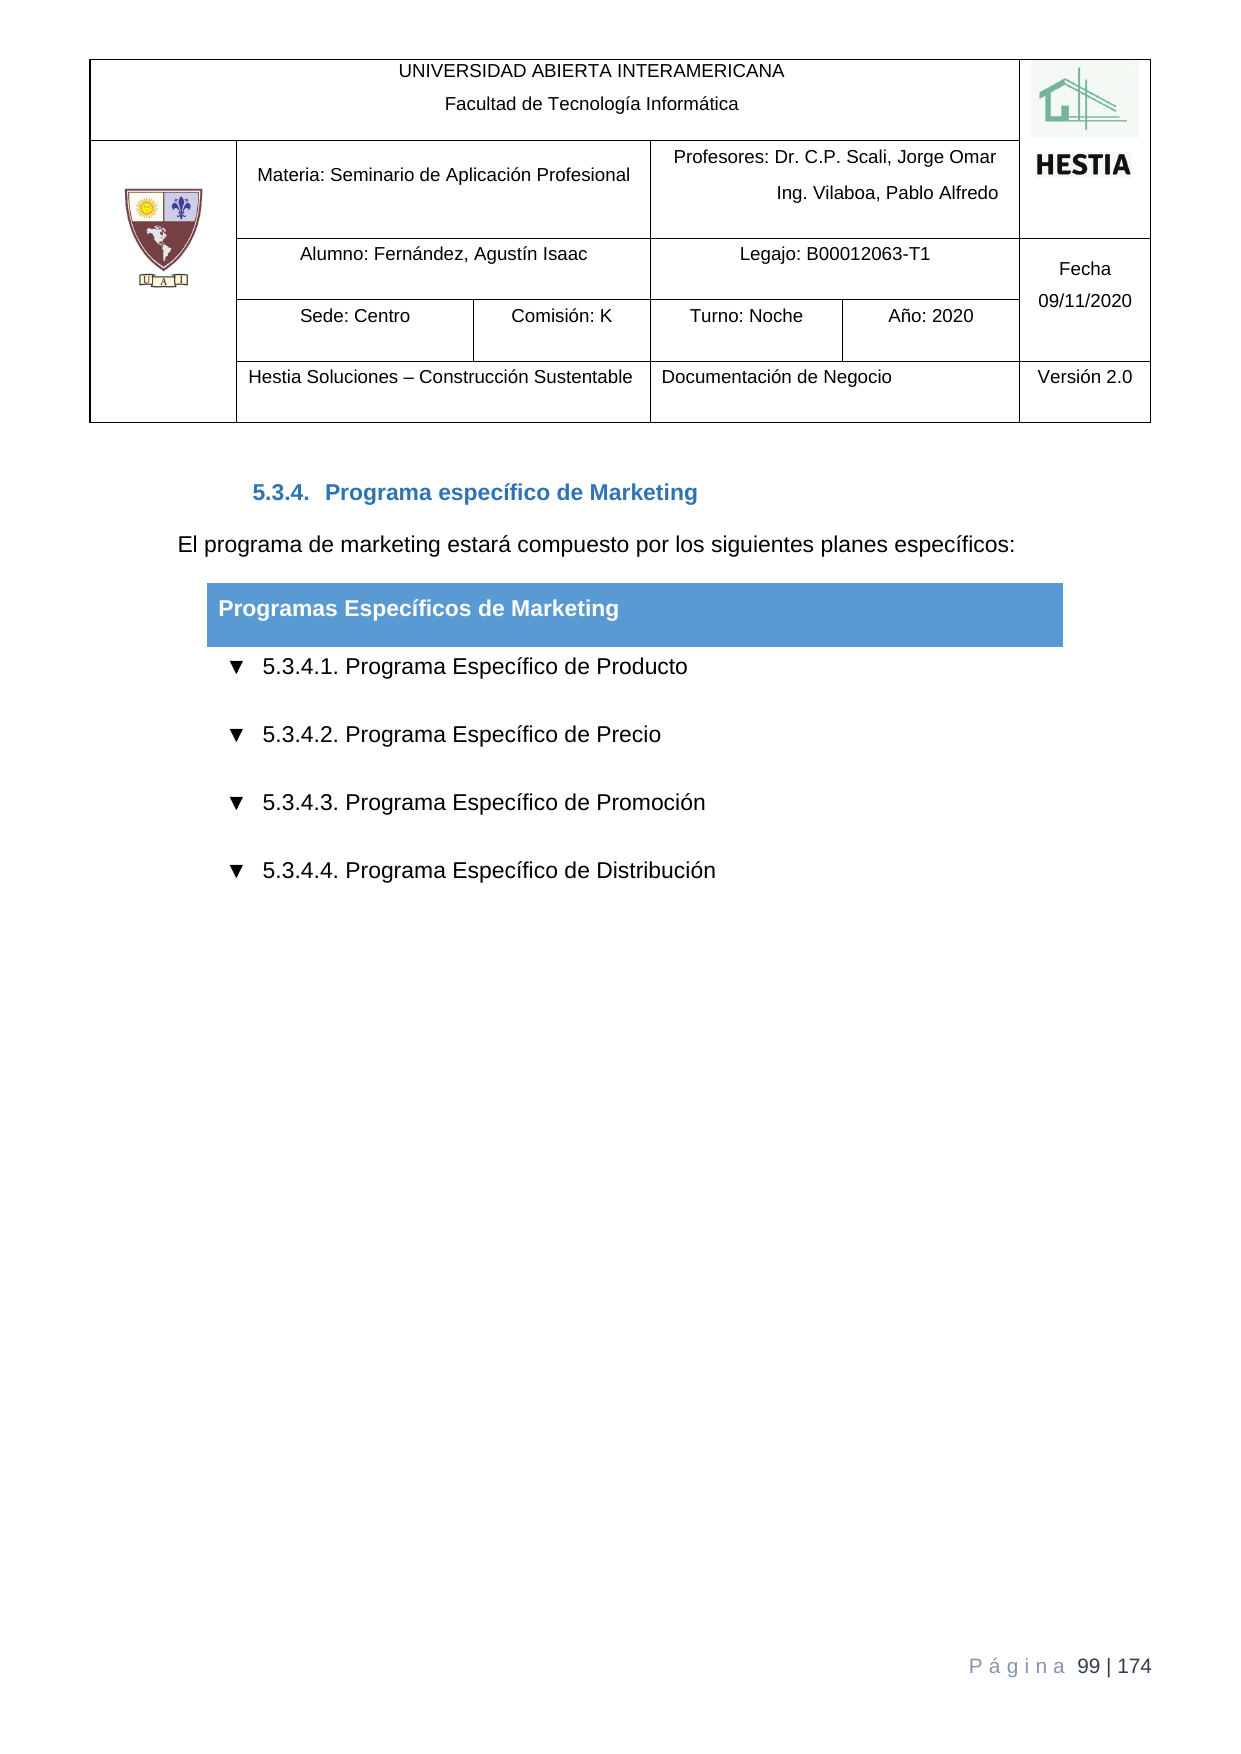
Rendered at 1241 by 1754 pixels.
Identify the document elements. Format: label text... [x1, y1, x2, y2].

table_header Programas Específicos de Marketing [207, 583, 1063, 647]
subtitle Programa específico de Marketing [252, 479, 1063, 506]
table_cell 5.3.4.3. Programa Específico de Promoción [207, 783, 1063, 851]
table_cell 5.3.4.1. Programa Específico de Producto [207, 647, 1063, 715]
table_cell 5.3.4.2. Programa Específico de Precio [207, 715, 1063, 783]
picture [1036, 152, 1132, 178]
picture [116, 181, 208, 288]
table_cell 5.3.4.4. Programa Específico de Distribución [207, 851, 1063, 919]
text El programa de marketing estará compuesto por los siguientes planes específicos: [177, 531, 1063, 558]
picture [1031, 60, 1139, 138]
